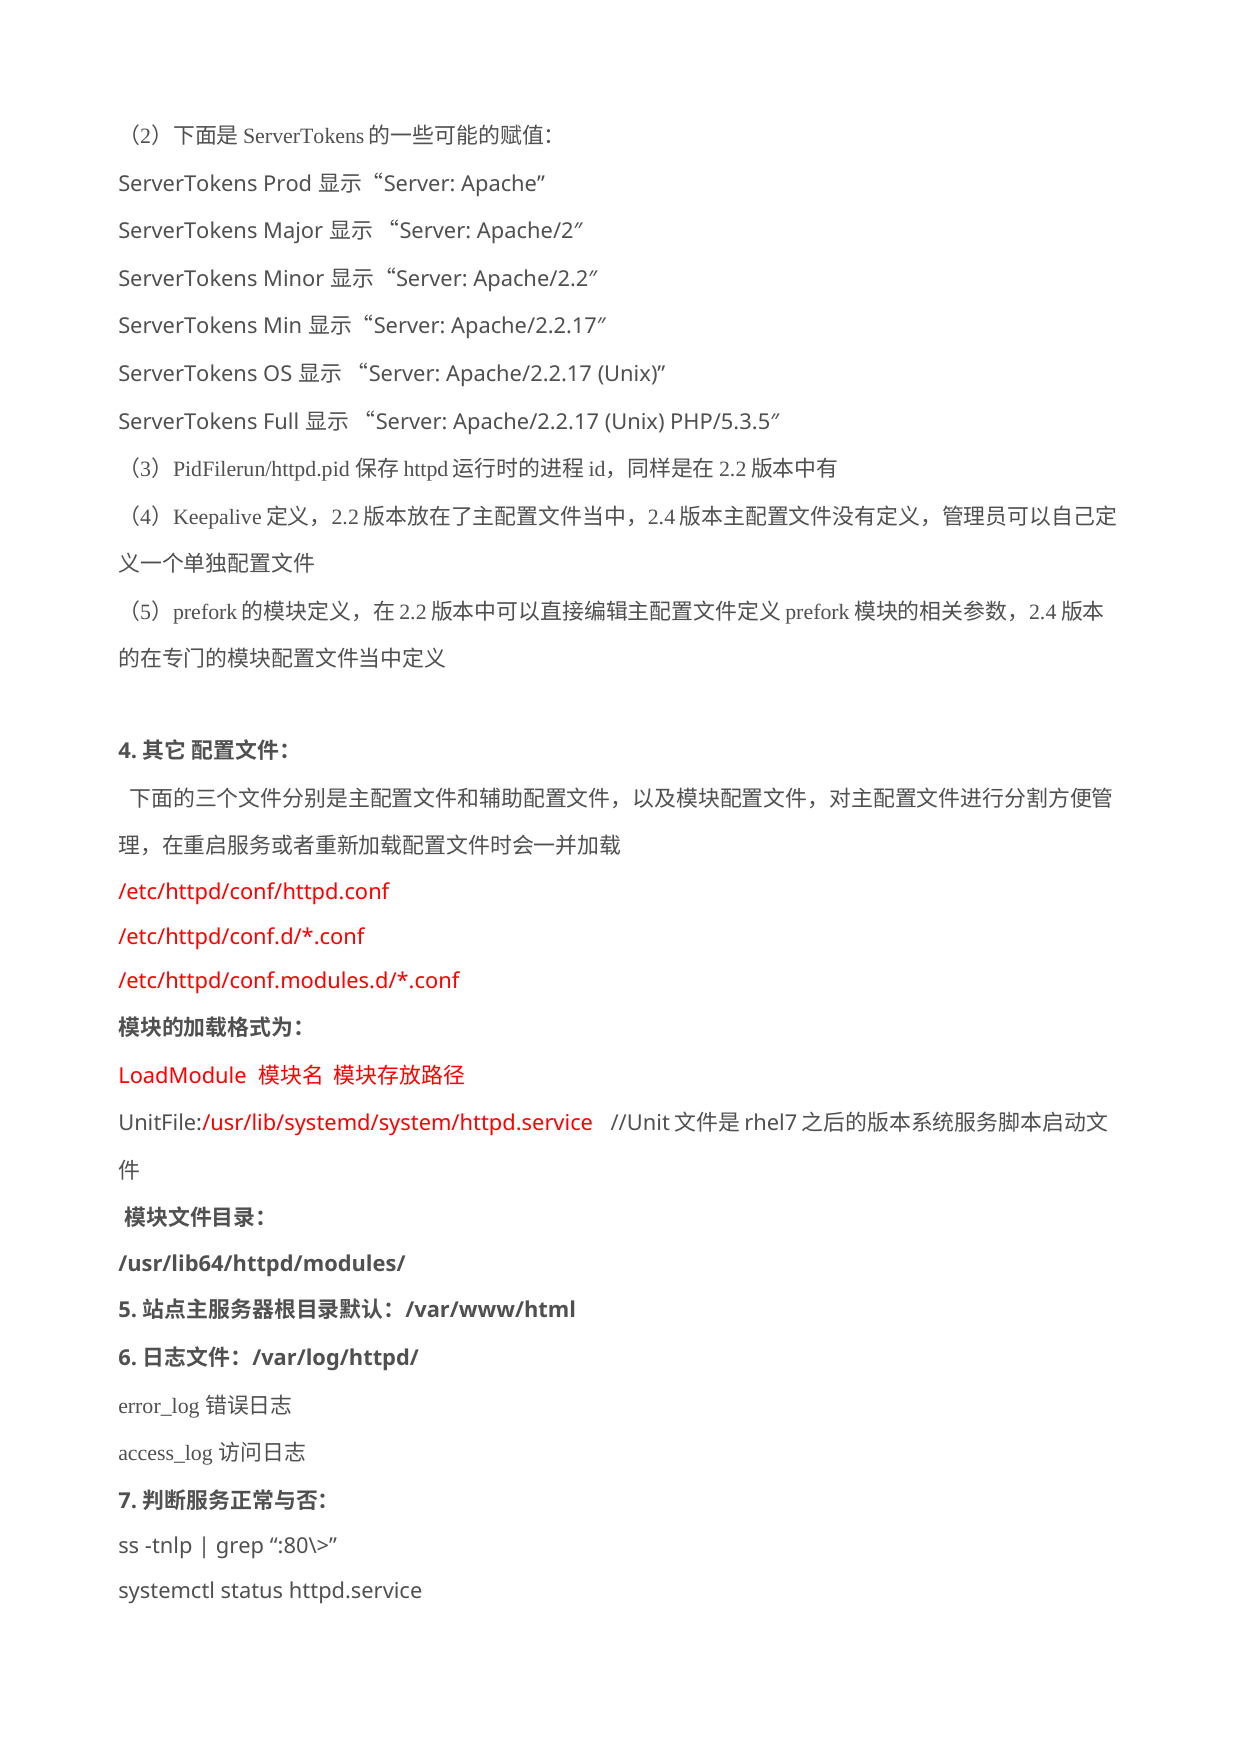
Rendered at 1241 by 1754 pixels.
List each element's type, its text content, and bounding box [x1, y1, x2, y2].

text UnitFile:/usr/lib/systemd/system/httpd.service //Unit文件是rhel7之后的版本系统服务脚本启动文件 [118, 1105, 1122, 1184]
text 模块文件目录： [118, 1200, 1122, 1232]
text 5. 站点主服务器根目录默认：/var/www/html [118, 1292, 1122, 1324]
text /etc/httpd/conf/httpd.conf [118, 876, 1122, 906]
text 下面的三个文件分别是主配置文件和辅助配置文件，以及模块配置文件，对主配置文件进行分割方便管理，在重启服务或者重新加载配置文件时会一并加载 [118, 781, 1122, 860]
text 4. 其它 配置文件： [118, 733, 1122, 765]
text /etc/httpd/conf.modules.d/*.conf [118, 965, 1122, 995]
text /usr/lib64/httpd/modules/ [118, 1248, 1122, 1278]
text 模块的加载格式为： [118, 1010, 1122, 1042]
text error_log 错误日志 [118, 1388, 1122, 1419]
text /etc/httpd/conf.d/*.conf [118, 921, 1122, 951]
text （5）prefork的模块定义，在2.2版本中可以直接编辑主配置文件定义prefork模块的相关参数，2.4版本的在专门的模块配置文件当中定义 [118, 594, 1122, 673]
text access_log 访问日志 [118, 1435, 1122, 1467]
text （4）Keepalive定义，2.2版本放在了主配置文件当中，2.4版本主配置文件没有定义，管理员可以自己定义一个单独配置文件 [118, 499, 1122, 578]
text 7. 判断服务正常与否： [118, 1483, 1122, 1514]
text LoadModule 模块名 模块存放路径 [118, 1058, 1122, 1089]
text ss -tnlp | grep “:80\>” [118, 1530, 1122, 1560]
text （2）下面是ServerTokens的一些可能的赋值： ServerTokens Prod 显示“Server: Apache” ServerTokens Major 显示 “Server: Apache/2″ ServerTokens Minor 显示“Server: Apache/2.2″ ServerTokens Min 显示“Server: Apache/2.2.17″ ServerTokens OS 显示 “Server: Apache/2.2.17 (Unix)” ServerTokens Full 显示 “Server: Apache/2.2.17 (Unix) PHP/5.3.5″ [118, 118, 1122, 435]
text systemctl status httpd.service [118, 1575, 1122, 1605]
text 6. 日志文件：/var/log/httpd/ [118, 1340, 1122, 1372]
text （3）PidFilerun/httpd.pid 保存httpd运行时的进程id，同样是在2.2版本中有 [118, 451, 1122, 483]
